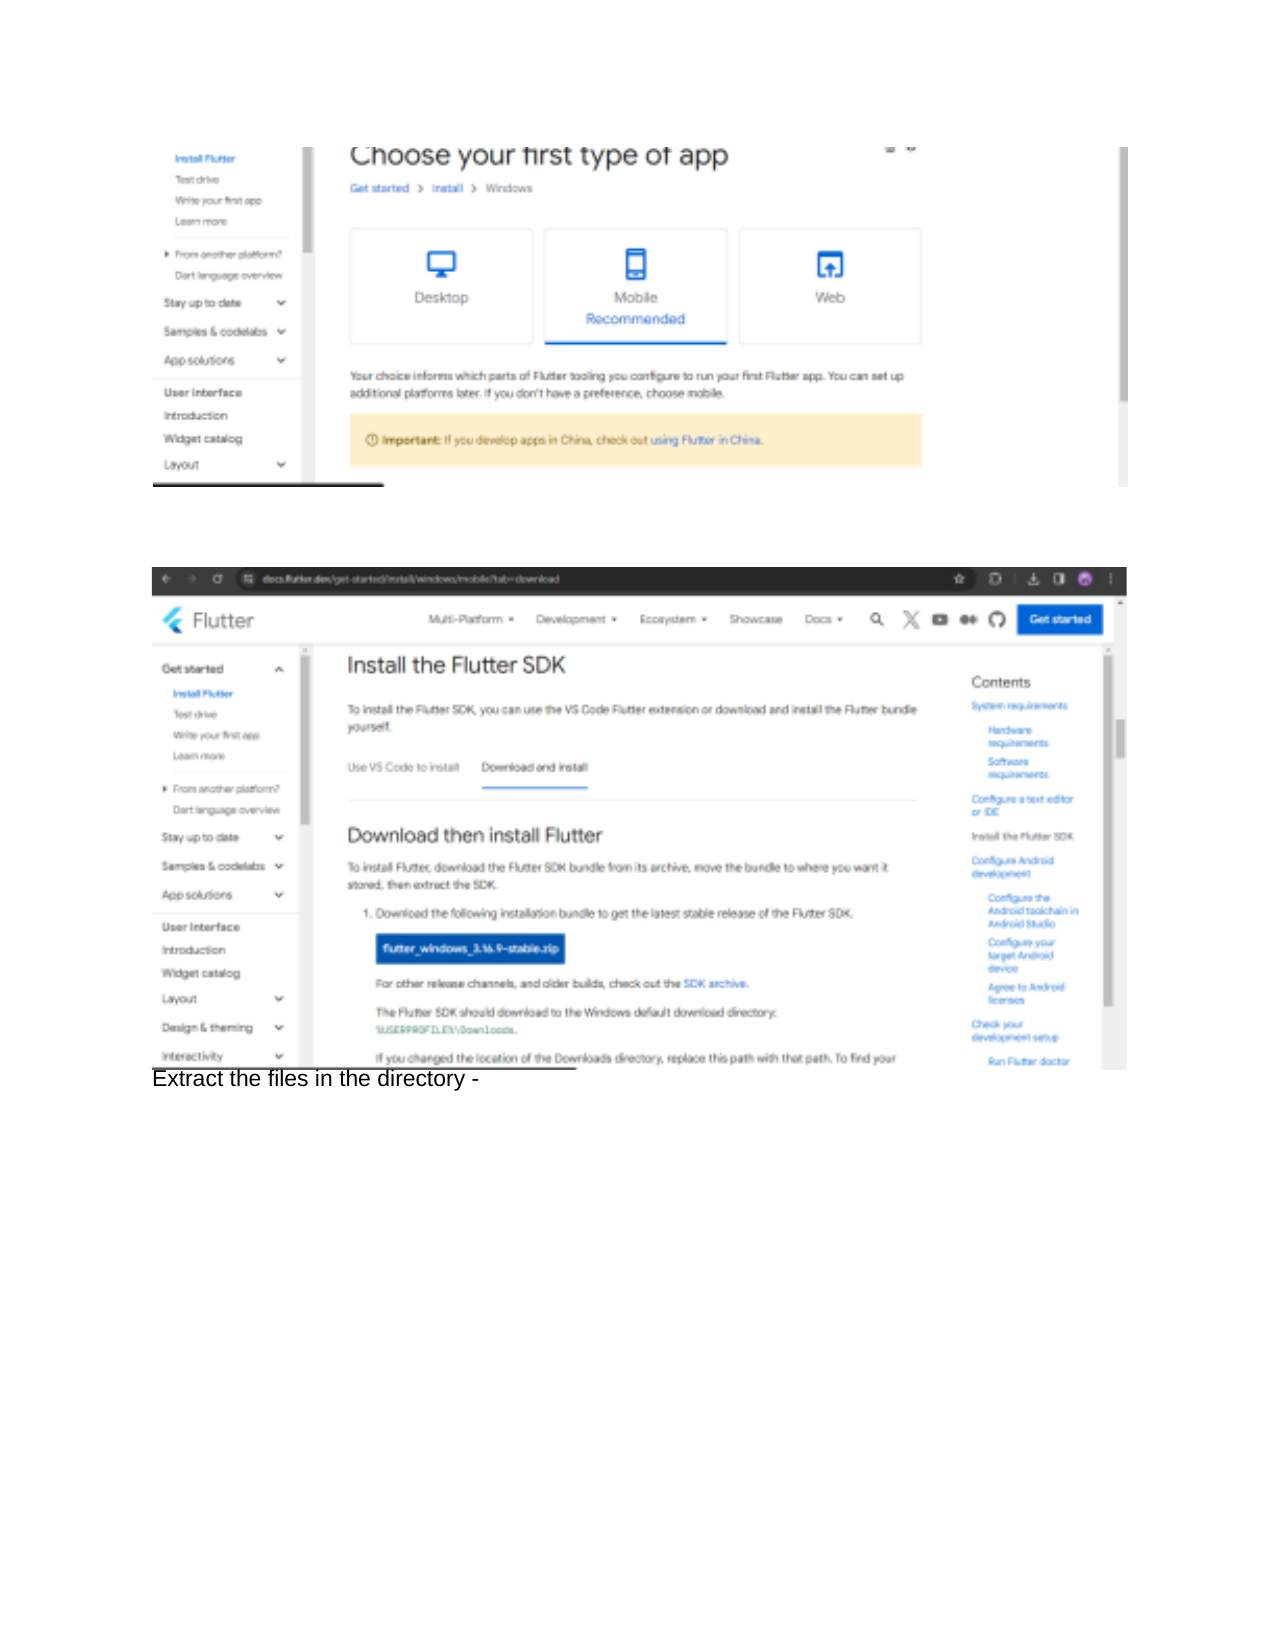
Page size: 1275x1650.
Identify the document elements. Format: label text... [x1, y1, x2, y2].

picture [153, 147, 1128, 487]
picture [151, 567, 1127, 1070]
